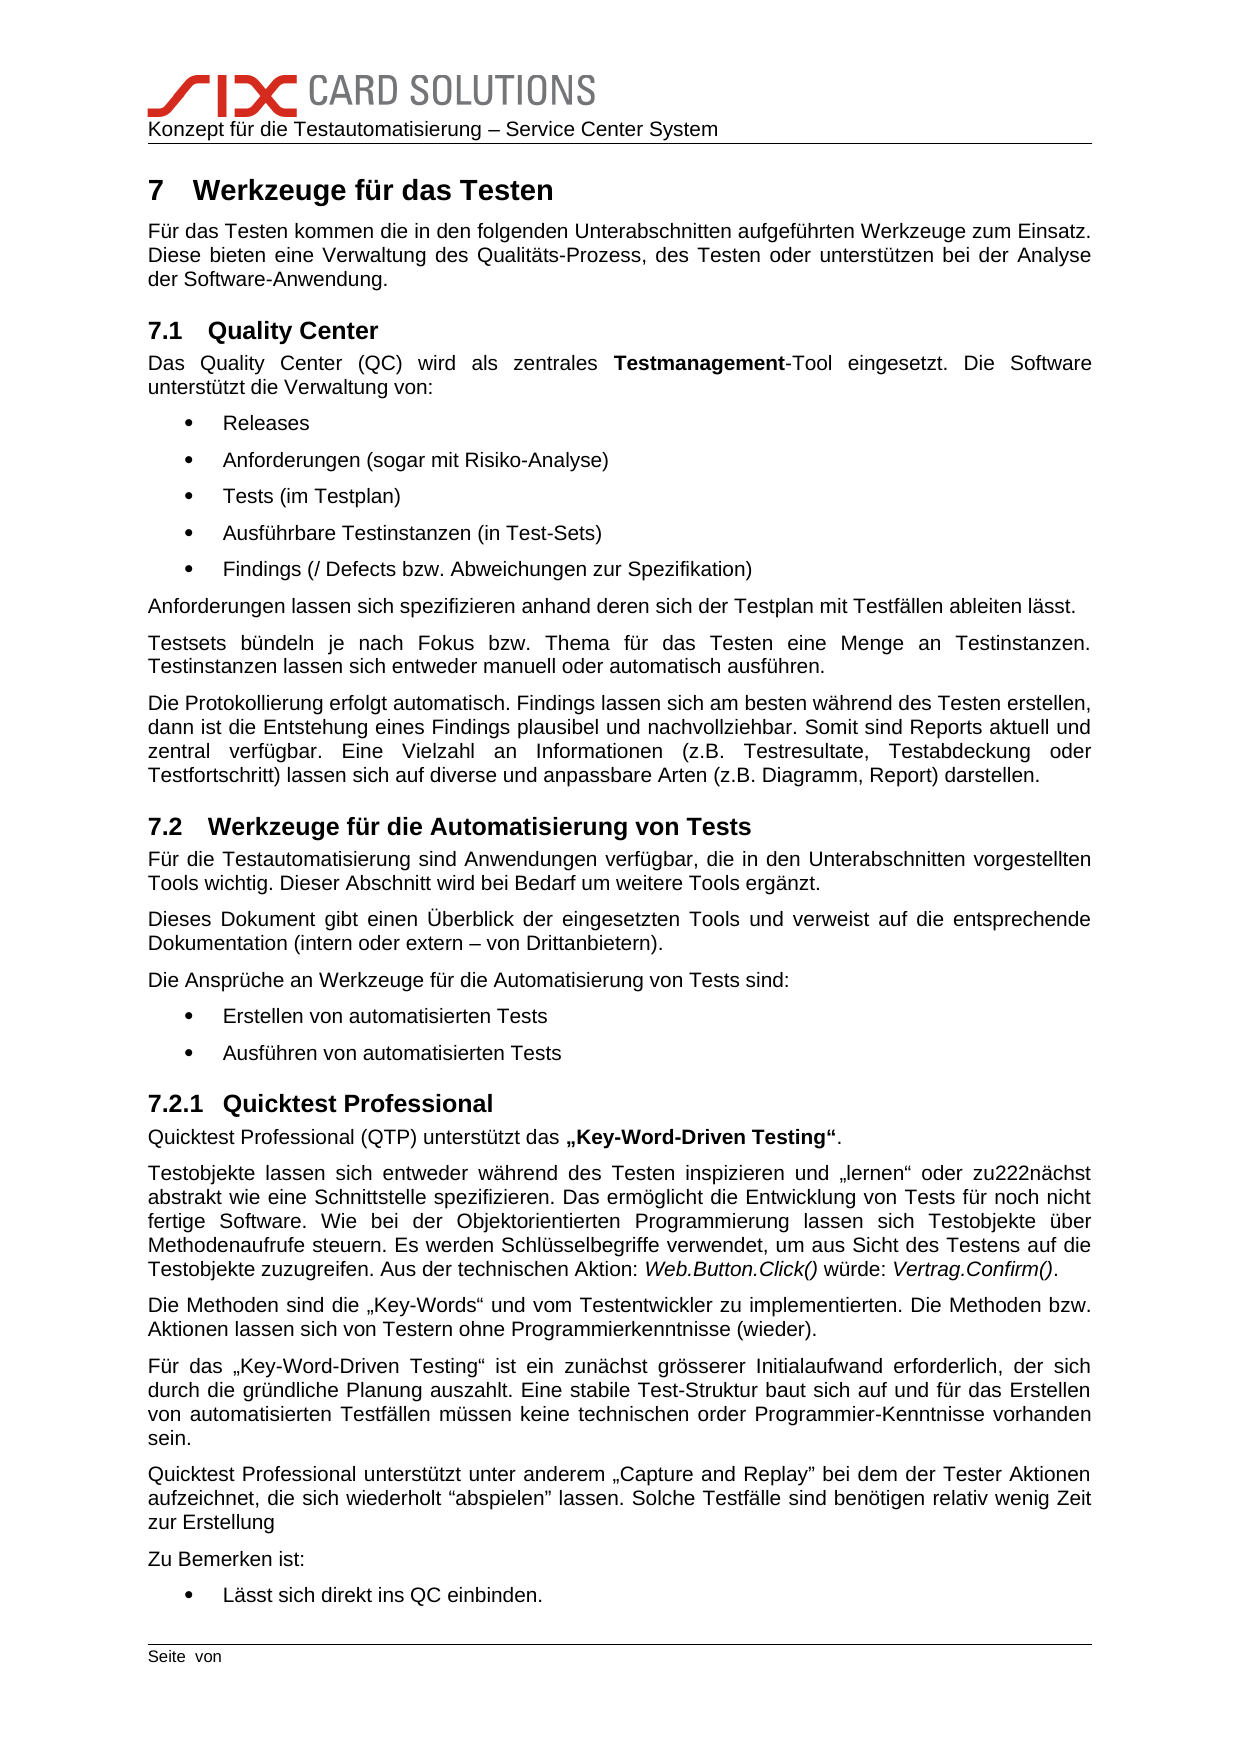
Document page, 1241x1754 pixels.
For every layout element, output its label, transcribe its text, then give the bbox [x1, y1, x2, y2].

text Für die Testautomatisierung sind Anwendungen verfügbar, die in den Unterabschnitten vorgestellten Tools wichtig. Dieser Abschnitt wird bei Bedarf um weitere Tools ergänzt. [148, 847, 1092, 894]
text Anforderungen lassen sich spezifizieren anhand deren sich der Testplan mit Testfällen ableiten lässt. [148, 594, 1092, 618]
text Das Quality Center (QC) wird als zentrales Testmanagement-Tool eingesetzt. Die Software unterstützt die Verwaltung von: [148, 351, 1092, 398]
list Anforderungen (sogar mit Risiko-Analyse) [185, 448, 1092, 472]
subtitle Werkzeuge für das Testen [148, 173, 1092, 206]
list Findings (/ Defects bzw. Abweichungen zur Spezifikation) [185, 557, 1092, 581]
subtitle Werkzeuge für die Automatisierung von Tests [148, 812, 1092, 840]
text Die Methoden sind die „Key-Words“ und vom Testentwickler zu implementierten. Die Methoden bzw. Aktionen lassen sich von Testern ohne Programmierkenntnisse (wieder). [148, 1293, 1092, 1341]
text Zu Bemerken ist: [148, 1546, 1092, 1570]
list Lässt sich direkt ins QC einbinden. [185, 1583, 1092, 1607]
list Tests (im Testplan) [185, 484, 1092, 508]
subtitle Quicktest Professional [148, 1089, 1092, 1118]
text Quicktest Professional (QTP) unterstützt das „Key-Word-Driven Testing“. [148, 1124, 1092, 1148]
text Für das Testen kommen die in den folgenden Unterabschnitten aufgeführten Werkzeuge zum Einsatz. Diese bieten eine Verwaltung des Qualitäts-Prozess, des Testen oder unterstützen bei der Analyse der Software-Anwendung. [148, 219, 1092, 291]
list Ausführen von automatisierten Tests [185, 1040, 1092, 1064]
text Dieses Dokument gibt einen Überblick der eingesetzten Tools und verweist auf die entsprechende Dokumentation (intern oder extern – von Drittanbietern). [148, 907, 1092, 955]
list Releases [185, 411, 1092, 435]
text Testsets bündeln je nach Fokus bzw. Thema für das Testen eine Menge an Testinstanzen. Testinstanzen lassen sich entweder manuell oder automatisch ausführen. [148, 630, 1092, 678]
list Ausführbare Testinstanzen (in Test-Sets) [185, 521, 1092, 545]
text Quicktest Professional unterstützt unter anderem „Capture and Replay” bei dem der Tester Aktionen aufzeichnet, die sich wiederholt “abspielen” lassen. Solche Testfälle sind benötigen relativ wenig Zeit zur Erstellung [148, 1462, 1092, 1534]
text Für das „Key-Word-Driven Testing“ ist ein zunächst grösserer Initialaufwand erforderlich, der sich durch die gründliche Planung auszahlt. Eine stabile Test-Struktur baut sich auf und für das Erstellen von automatisierten Testfällen müssen keine technischen order Programmier-Kenntnisse vorhanden sein. [148, 1354, 1092, 1449]
text Die Ansprüche an Werkzeuge für die Automatisierung von Tests sind: [148, 967, 1092, 991]
text Die Protokollierung erfolgt automatisch. Findings lassen sich am besten während des Testen erstellen, dann ist die Entstehung eines Findings plausibel und nachvollziehbar. Somit sind Reports aktuell und zentral verfügbar. Eine Vielzahl an Informationen (z.B. Testresultate, Testabdeckung oder Testfortschritt) lassen sich auf diverse und anpassbare Arten (z.B. Diagramm, Report) darstellen. [148, 691, 1092, 787]
list Erstellen von automatisierten Tests [185, 1004, 1092, 1028]
subtitle Quality Center [148, 316, 1092, 344]
text Testobjekte lassen sich entweder während des Testen inspizieren und „lernen“ oder zu222nächst abstrakt wie eine Schnittstelle spezifizieren. Das ermöglicht die Entwicklung von Tests für noch nicht fertige Software. Wie bei der Objektorientierten Programmierung lassen sich Testobjekte über Methodenaufrufe steuern. Es werden Schlüsselbegriffe verwendet, um aus Sicht des Testens auf die Testobjekte zuzugreifen. Aus der technischen Aktion: Web.Button.Click() würde: Vertrag.Confirm(). [148, 1161, 1092, 1281]
picture [147, 75, 595, 117]
